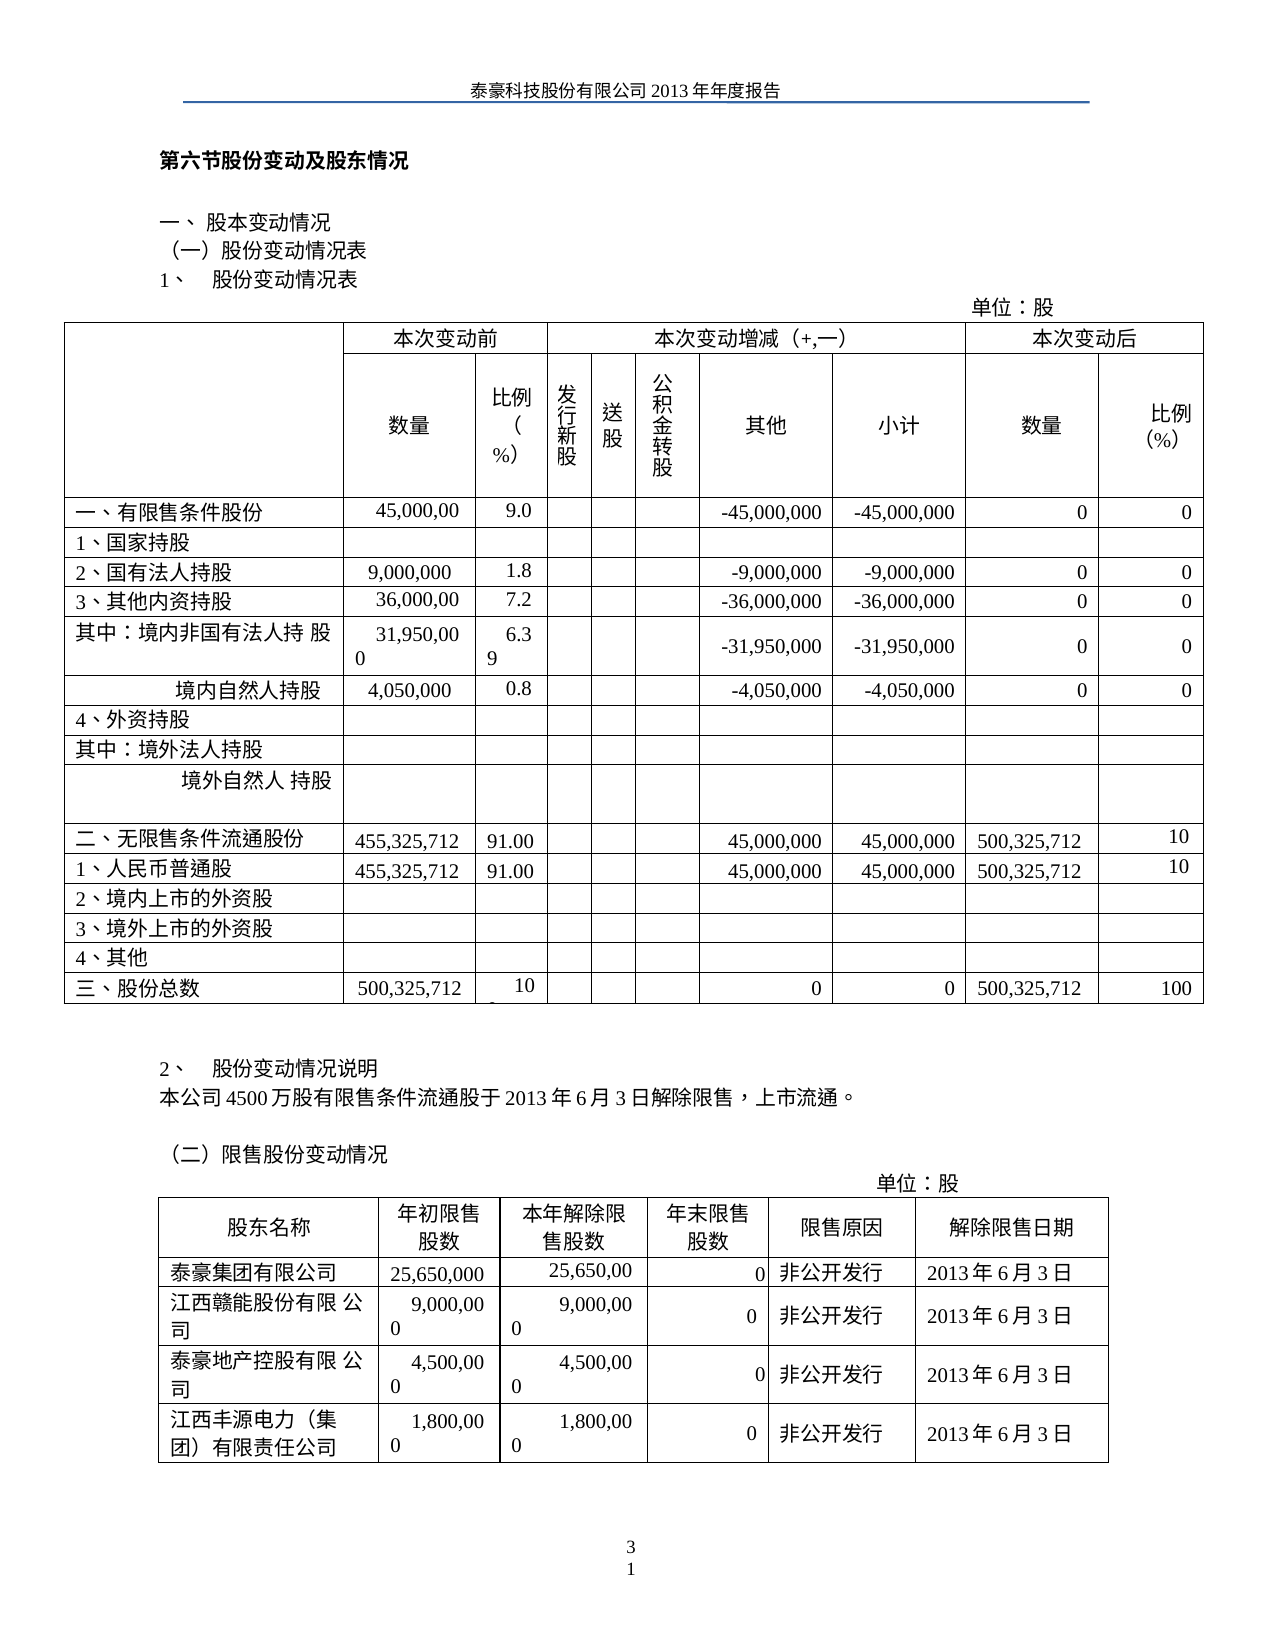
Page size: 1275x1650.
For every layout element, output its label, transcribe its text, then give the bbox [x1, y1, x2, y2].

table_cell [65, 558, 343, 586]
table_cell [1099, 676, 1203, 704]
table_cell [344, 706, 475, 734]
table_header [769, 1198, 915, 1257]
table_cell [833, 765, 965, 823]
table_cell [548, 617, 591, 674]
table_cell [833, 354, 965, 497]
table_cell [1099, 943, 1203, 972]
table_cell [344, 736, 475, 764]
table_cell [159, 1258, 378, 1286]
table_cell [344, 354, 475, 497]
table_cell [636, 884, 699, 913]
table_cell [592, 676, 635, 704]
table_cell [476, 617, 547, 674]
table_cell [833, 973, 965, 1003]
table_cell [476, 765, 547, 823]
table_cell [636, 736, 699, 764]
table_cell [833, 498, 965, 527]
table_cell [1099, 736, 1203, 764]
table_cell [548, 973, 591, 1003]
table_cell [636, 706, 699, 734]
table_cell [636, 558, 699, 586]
text 1、 股份变动情况表 [159, 265, 1227, 293]
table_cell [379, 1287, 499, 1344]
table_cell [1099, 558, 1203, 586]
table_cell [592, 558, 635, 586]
text 2、 股份变动情况说明 [190, 1054, 1227, 1083]
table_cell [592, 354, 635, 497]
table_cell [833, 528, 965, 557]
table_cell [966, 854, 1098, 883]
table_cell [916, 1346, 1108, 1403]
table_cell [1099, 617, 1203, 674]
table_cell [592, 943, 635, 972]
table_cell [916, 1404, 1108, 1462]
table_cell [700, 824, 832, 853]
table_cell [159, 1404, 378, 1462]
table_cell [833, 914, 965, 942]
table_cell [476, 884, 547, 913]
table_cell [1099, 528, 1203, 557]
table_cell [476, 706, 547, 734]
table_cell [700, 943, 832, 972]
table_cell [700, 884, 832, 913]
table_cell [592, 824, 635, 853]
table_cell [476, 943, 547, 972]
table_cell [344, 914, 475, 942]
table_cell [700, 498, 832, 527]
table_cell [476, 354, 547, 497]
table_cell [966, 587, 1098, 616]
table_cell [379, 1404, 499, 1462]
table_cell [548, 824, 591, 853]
text （二）限售股份变动情况 [159, 1140, 1227, 1169]
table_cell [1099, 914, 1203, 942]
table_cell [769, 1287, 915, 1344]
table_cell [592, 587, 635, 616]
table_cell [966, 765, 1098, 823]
text 单位：股 [971, 293, 1227, 322]
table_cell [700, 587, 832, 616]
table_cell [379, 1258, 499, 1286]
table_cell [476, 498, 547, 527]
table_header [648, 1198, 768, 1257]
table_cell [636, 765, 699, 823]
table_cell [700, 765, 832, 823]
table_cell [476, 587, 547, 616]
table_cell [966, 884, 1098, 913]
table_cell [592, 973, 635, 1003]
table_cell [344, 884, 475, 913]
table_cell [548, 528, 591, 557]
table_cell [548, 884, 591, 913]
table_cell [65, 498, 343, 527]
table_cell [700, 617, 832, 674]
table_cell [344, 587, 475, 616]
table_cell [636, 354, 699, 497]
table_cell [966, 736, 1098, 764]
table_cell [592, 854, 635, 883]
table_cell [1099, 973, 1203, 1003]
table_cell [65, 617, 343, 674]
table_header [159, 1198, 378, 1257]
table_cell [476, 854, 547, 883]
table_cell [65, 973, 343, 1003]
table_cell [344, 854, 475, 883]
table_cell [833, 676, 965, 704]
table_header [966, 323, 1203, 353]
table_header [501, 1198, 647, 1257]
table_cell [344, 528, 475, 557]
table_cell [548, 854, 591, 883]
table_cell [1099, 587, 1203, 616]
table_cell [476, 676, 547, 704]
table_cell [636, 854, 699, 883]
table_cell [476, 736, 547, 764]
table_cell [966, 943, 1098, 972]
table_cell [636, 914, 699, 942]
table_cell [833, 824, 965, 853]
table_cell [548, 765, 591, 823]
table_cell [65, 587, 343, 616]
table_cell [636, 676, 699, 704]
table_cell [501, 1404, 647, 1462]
text 本公司4500万股有限售条件流通股于2013年6月3日解除限售，上市流通。 [159, 1083, 1227, 1111]
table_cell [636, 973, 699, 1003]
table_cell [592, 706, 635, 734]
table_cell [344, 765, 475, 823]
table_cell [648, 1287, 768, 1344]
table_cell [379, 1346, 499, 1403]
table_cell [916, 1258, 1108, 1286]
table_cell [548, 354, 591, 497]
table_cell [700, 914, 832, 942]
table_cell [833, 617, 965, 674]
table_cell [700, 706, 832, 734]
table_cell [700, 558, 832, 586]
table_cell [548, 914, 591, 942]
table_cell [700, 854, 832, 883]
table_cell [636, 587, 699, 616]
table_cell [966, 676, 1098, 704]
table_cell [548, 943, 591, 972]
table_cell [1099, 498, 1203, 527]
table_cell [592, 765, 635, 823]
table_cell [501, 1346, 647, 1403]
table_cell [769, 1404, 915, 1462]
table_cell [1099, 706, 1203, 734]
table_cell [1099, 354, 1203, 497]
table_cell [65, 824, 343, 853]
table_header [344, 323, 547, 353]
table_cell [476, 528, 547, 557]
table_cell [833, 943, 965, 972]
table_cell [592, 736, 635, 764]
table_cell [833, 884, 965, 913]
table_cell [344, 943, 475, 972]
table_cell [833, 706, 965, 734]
text （一）股份变动情况表 [159, 237, 1227, 265]
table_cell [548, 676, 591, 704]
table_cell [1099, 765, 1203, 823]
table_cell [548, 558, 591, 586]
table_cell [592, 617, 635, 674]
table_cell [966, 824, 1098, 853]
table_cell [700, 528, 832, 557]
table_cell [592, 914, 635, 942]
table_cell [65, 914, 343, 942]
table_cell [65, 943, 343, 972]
text 单位：股 [876, 1169, 1227, 1197]
text 一、 股本变动情况 [159, 208, 1227, 237]
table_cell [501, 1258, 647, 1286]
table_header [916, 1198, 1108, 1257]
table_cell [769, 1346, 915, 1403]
text 第六节股份变动及股东情况 [159, 146, 1227, 175]
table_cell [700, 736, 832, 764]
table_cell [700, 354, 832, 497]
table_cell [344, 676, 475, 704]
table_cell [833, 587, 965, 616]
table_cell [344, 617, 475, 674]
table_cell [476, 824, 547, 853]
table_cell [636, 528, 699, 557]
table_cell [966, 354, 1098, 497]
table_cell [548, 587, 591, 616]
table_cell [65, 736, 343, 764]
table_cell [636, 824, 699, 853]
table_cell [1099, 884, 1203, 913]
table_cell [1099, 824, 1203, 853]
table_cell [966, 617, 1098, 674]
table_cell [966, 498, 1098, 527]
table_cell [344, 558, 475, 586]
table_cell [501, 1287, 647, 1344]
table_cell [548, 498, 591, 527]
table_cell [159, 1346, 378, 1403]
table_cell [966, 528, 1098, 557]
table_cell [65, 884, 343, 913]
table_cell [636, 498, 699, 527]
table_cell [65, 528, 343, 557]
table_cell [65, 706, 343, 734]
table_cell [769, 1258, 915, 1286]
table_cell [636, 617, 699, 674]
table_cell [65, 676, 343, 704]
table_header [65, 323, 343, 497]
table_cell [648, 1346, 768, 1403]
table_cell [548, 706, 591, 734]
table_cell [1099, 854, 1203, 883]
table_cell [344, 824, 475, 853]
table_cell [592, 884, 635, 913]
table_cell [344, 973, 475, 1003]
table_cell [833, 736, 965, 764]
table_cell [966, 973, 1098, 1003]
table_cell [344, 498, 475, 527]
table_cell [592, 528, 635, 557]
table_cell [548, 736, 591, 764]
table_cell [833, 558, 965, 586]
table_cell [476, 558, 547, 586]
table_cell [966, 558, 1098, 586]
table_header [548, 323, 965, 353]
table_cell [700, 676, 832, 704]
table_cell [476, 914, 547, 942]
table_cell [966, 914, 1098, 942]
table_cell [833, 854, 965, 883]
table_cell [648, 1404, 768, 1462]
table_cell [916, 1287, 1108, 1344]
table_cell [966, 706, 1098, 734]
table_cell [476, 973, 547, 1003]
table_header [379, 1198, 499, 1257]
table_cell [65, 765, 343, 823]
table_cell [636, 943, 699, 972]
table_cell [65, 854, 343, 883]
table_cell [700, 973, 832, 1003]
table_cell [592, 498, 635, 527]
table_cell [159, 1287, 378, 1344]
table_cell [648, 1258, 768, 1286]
